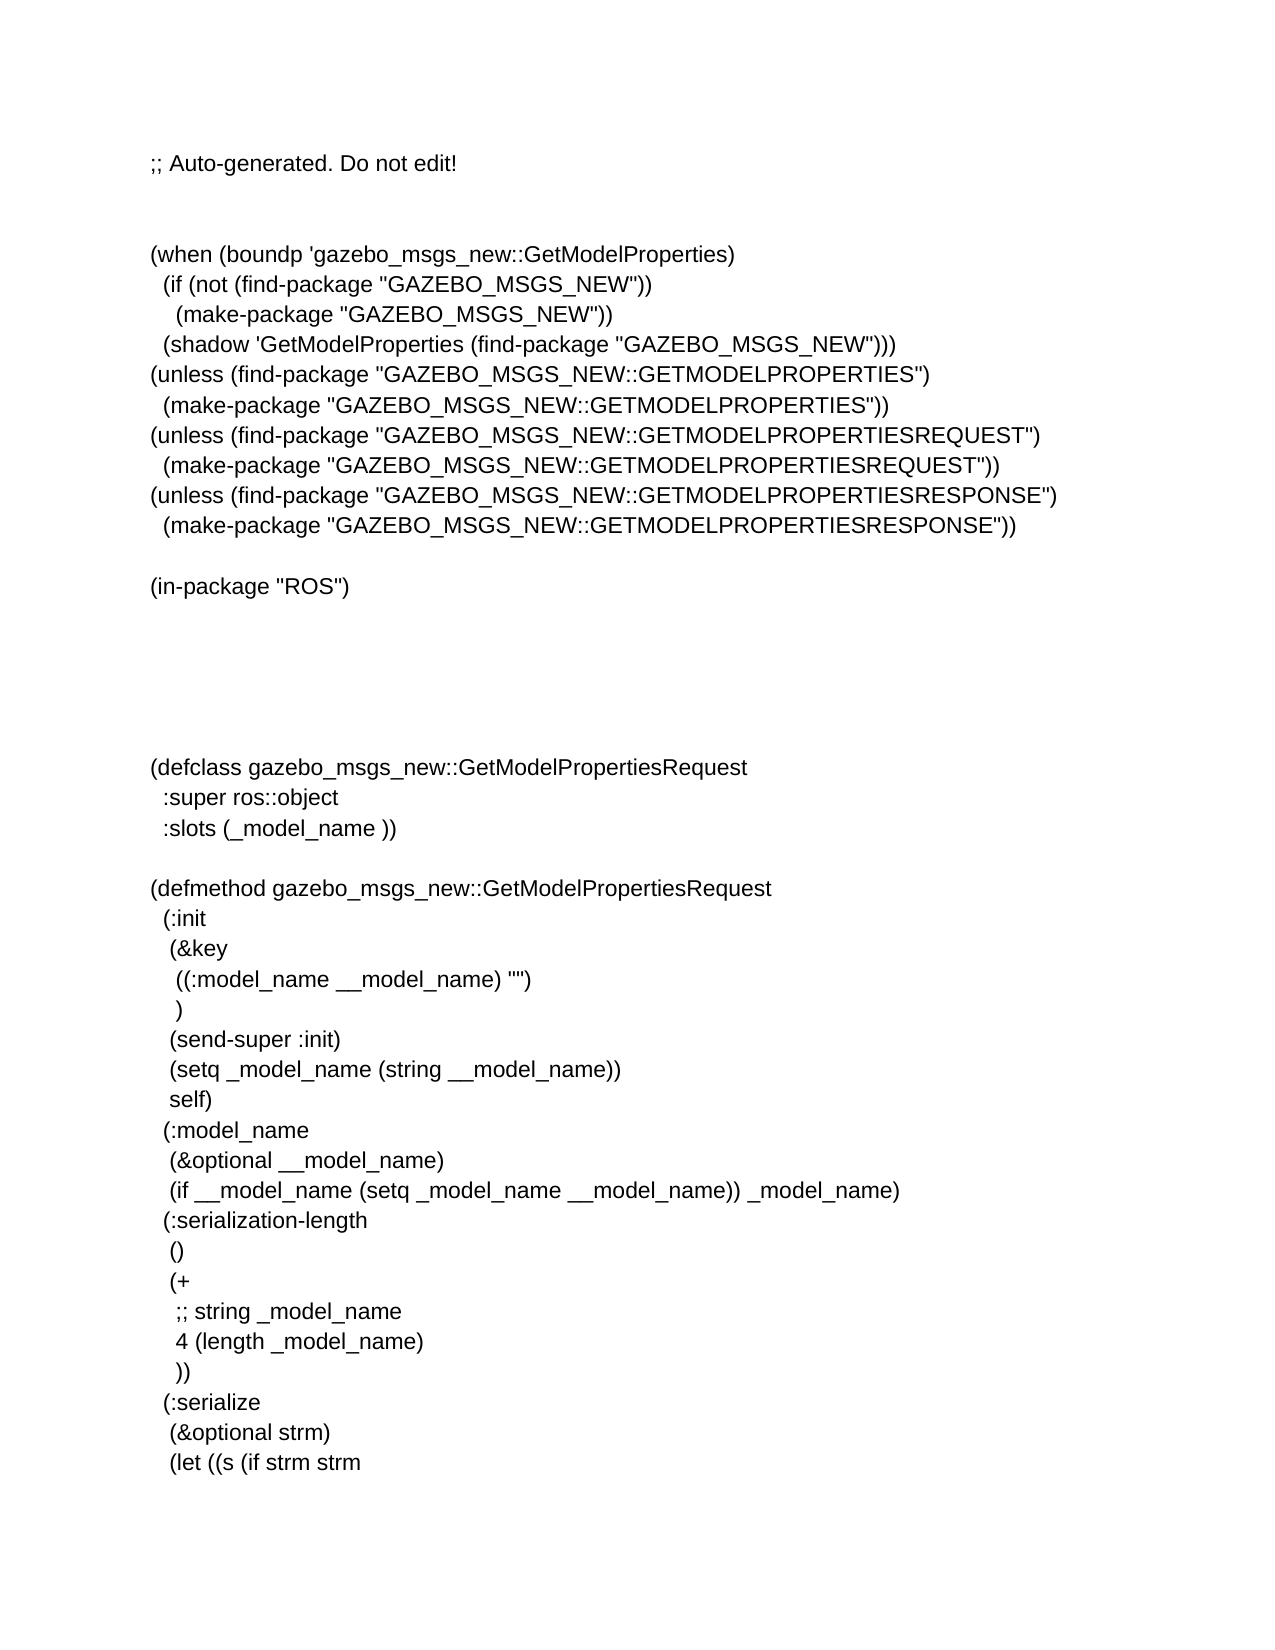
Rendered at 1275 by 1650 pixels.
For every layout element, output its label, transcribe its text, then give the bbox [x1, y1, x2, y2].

text (shadow 'GetModelProperties (find-package "GAZEBO_MSGS_NEW"))) [150, 331, 1125, 358]
text (unless (find-package "GAZEBO_MSGS_NEW::GETMODELPROPERTIESREQUEST") [150, 422, 1125, 448]
text (make-package "GAZEBO_MSGS_NEW::GETMODELPROPERTIESRESPONSE")) [150, 512, 1125, 539]
text (&key [150, 935, 1125, 962]
text (:init [150, 905, 1125, 932]
text ((:model_name __model_name) "") [150, 966, 1125, 992]
text ) [150, 996, 1125, 1022]
text self) [150, 1086, 1125, 1113]
text (when (boundp 'gazebo_msgs_new::GetModelProperties) [150, 241, 1125, 267]
text (let ((s (if strm strm [150, 1449, 1125, 1475]
text (if __model_name (setq _model_name __model_name)) _model_name) [150, 1177, 1125, 1203]
text (unless (find-package "GAZEBO_MSGS_NEW::GETMODELPROPERTIES") [150, 361, 1125, 388]
text () [150, 1237, 1125, 1264]
text (:serialization-length [150, 1207, 1125, 1234]
text (:model_name [150, 1117, 1125, 1143]
text (in-package "ROS") [150, 573, 1125, 599]
text :super ros::object [150, 784, 1125, 811]
text (unless (find-package "GAZEBO_MSGS_NEW::GETMODELPROPERTIESRESPONSE") [150, 482, 1125, 509]
text 4 (length _model_name) [150, 1328, 1125, 1354]
text (make-package "GAZEBO_MSGS_NEW")) [150, 301, 1125, 327]
text ;; Auto-generated. Do not edit! [150, 150, 1125, 176]
text (make-package "GAZEBO_MSGS_NEW::GETMODELPROPERTIES")) [150, 392, 1125, 418]
text (&optional __model_name) [150, 1147, 1125, 1173]
text (setq _model_name (string __model_name)) [150, 1056, 1125, 1083]
text (if (not (find-package "GAZEBO_MSGS_NEW")) [150, 271, 1125, 297]
text (+ [150, 1268, 1125, 1294]
text (send-super :init) [150, 1026, 1125, 1052]
text (&optional strm) [150, 1419, 1125, 1445]
text (make-package "GAZEBO_MSGS_NEW::GETMODELPROPERTIESREQUEST")) [150, 452, 1125, 478]
text :slots (_model_name )) [150, 814, 1125, 841]
text (defmethod gazebo_msgs_new::GetModelPropertiesRequest [150, 875, 1125, 901]
text (defclass gazebo_msgs_new::GetModelPropertiesRequest [150, 754, 1125, 781]
text (:serialize [150, 1388, 1125, 1415]
text )) [150, 1358, 1125, 1385]
text ;; string _model_name [150, 1298, 1125, 1324]
